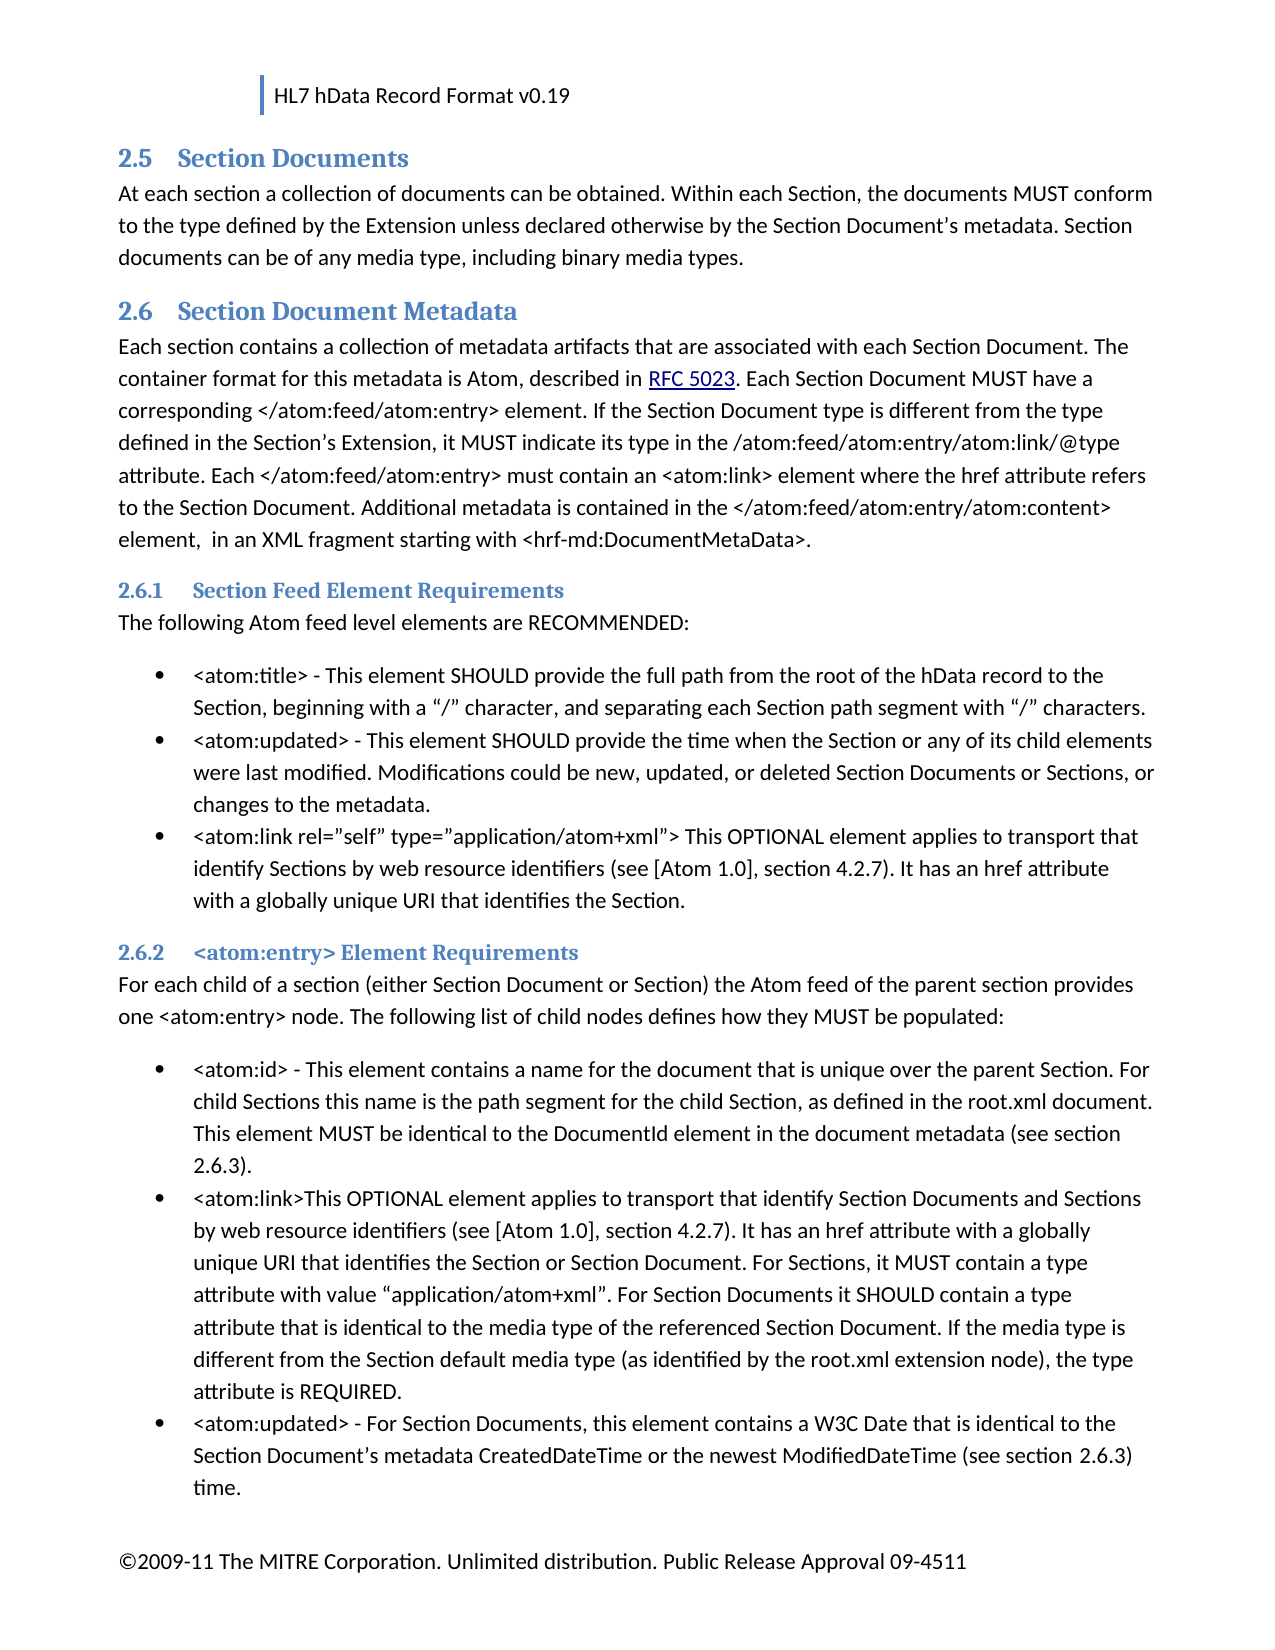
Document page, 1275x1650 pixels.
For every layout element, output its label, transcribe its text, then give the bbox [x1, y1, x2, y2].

list <atom:updated> - For Section Documents, this element contains a W3C Date that is identical to the Section Document’s metadata CreatedDateTime or the newest ModifiedDateTime (see section 2.6.3) time. [156, 1409, 1157, 1502]
text Each section contains a collection of metadata artifacts that are associated with each Section Document. The container format for this metadata is Atom, described in RFC 5023. Each Section Document MUST have a corresponding </atom:feed/atom:entry> element. If the Section Document type is different from the type defined in the Section’s Extension, it MUST indicate its type in the /atom:feed/atom:entry/atom:link/@type attribute. Each </atom:feed/atom:entry> must contain an <atom:link> element where the href attribute refers to the Section Document. Additional metadata is contained in the </atom:feed/atom:entry/atom:content> element, in an XML fragment starting with <hrf-md:DocumentMetaData>. [118, 332, 1157, 553]
list <atom:title> - This element SHOULD provide the full path from the root of the hData record to the Section, beginning with a “/” character, and separating each Section path segment with “/” characters. [156, 661, 1157, 722]
subtitle Section Documents [118, 143, 1157, 174]
list <atom:id> - This element contains a name for the document that is unique over the parent Section. For child Sections this name is the path segment for the child Section, as defined in the root.xml document. This element MUST be identical to the DocumentId element in the document metadata (see section 2.6.3). [156, 1055, 1157, 1180]
text For each child of a section (either Section Document or Section) the Atom feed of the parent section provides one <atom:entry> node. The following list of child nodes defines how they MUST be populated: [118, 970, 1157, 1030]
list <atom:link>This OPTIONAL element applies to transport that identify Section Documents and Sections by web resource identifiers (see [Atom 1.0], section 4.2.7). It has an href attribute with a globally unique URI that identifies the Section or Section Document. For Sections, it MUST contain a type attribute with value “application/atom+xml”. For Section Documents it SHOULD contain a type attribute that is identical to the media type of the referenced Section Document. If the media type is different from the Section default media type (as identified by the root.xml extension node), the type attribute is REQUIRED. [156, 1184, 1157, 1405]
subtitle Section Document Metadata [118, 296, 1157, 327]
list <atom:link rel=”self” type=”application/atom+xml”> This OPTIONAL element applies to transport that identify Sections by web resource identifiers (see [Atom 1.0], section 4.2.7). It has an href attribute with a globally unique URI that identifies the Section. [156, 822, 1157, 915]
subtitle Section Feed Element Requirements [118, 578, 1157, 604]
text At each section a collection of documents can be obtained. Within each Section, the documents MUST conform to the type defined by the Extension unless declared otherwise by the Section Document’s metadata. Section documents can be of any media type, including binary media types. [118, 179, 1157, 271]
list <atom:updated> - This element SHOULD provide the time when the Section or any of its child elements were last modified. Modifications could be new, updated, or deleted Section Documents or Sections, or changes to the metadata. [156, 726, 1157, 818]
subtitle <atom:entry> Element Requirements [118, 940, 1157, 966]
text The following Atom feed level elements are RECOMMENDED: [118, 608, 1157, 636]
